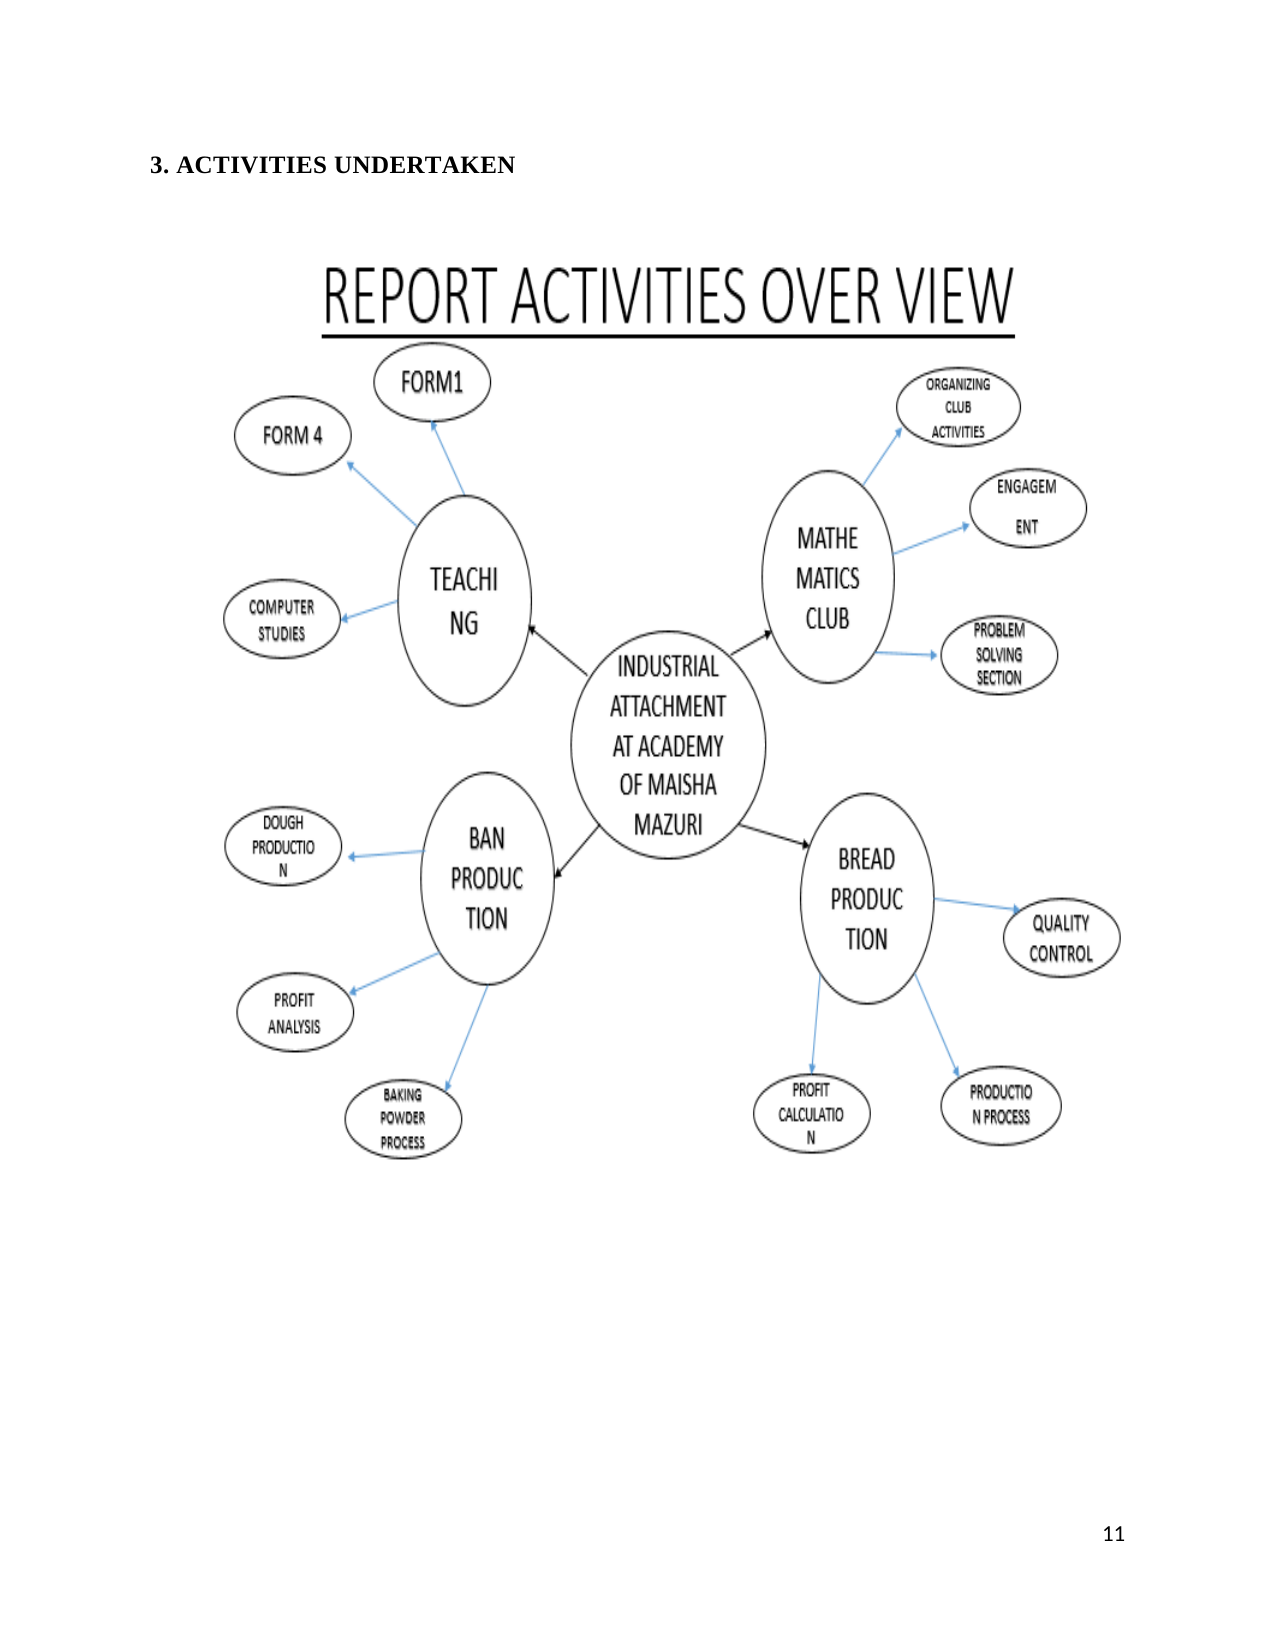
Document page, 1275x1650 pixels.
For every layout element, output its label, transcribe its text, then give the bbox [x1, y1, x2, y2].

subtitle 3. Activities Undertaken [150, 150, 1125, 179]
picture [150, 207, 1241, 1177]
